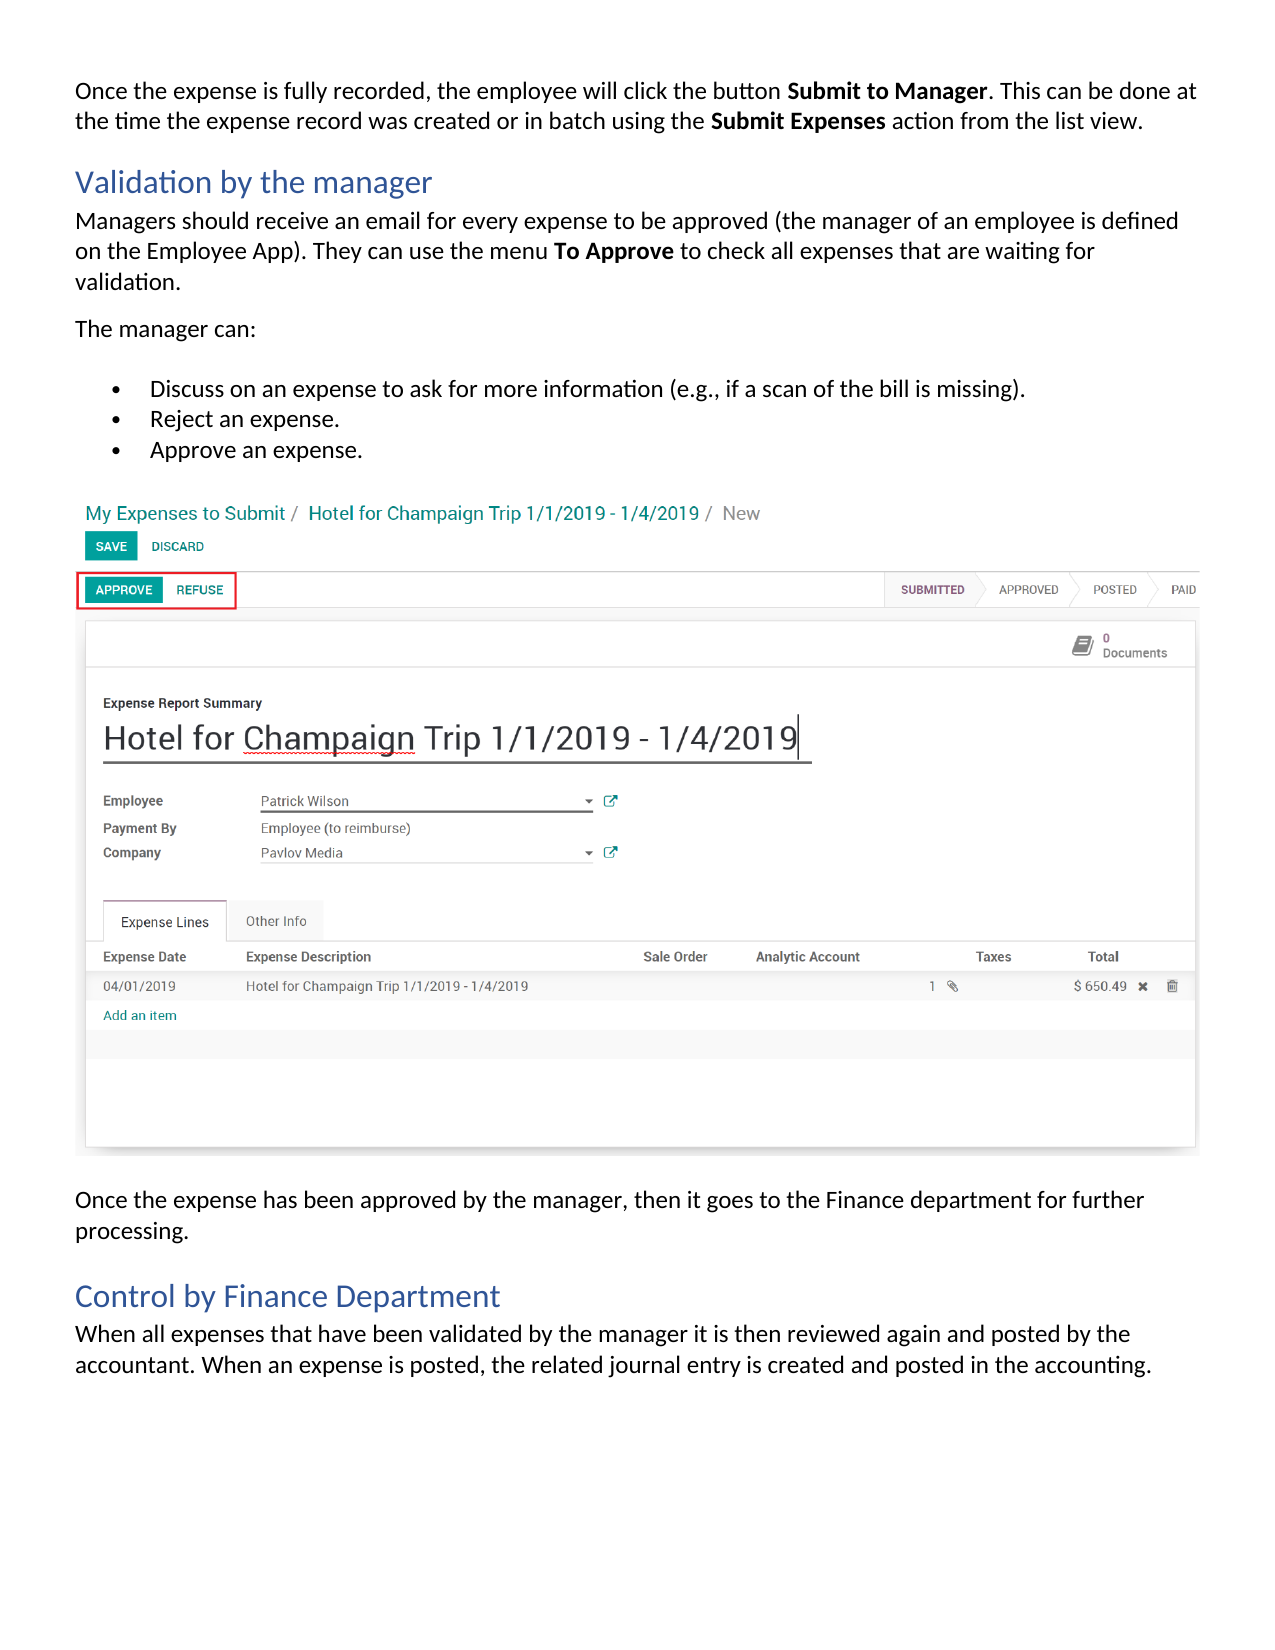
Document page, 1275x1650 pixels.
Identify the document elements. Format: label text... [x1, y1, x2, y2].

list Approve an expense. [112, 434, 1200, 464]
text Once the expense has been approved by the manager, then it goes to the Finance department for further processing. [75, 1184, 1200, 1246]
list Reject an expense. [112, 403, 1200, 434]
subtitle Control by Finance Department [75, 1275, 1200, 1315]
picture [75, 493, 1200, 1156]
text The manager can: [75, 313, 1200, 343]
text Once the expense is fully recorded, the employee will click the button Submit to Manager. This can be done at the time the expense record was created or in batch using the Submit Expenses action from the list view. [75, 75, 1200, 136]
text When all expenses that have been validated by the manager it is then reviewed again and posted by the accountant. When an expense is posted, the related journal entry is created and posted in the accounting. [75, 1319, 1200, 1380]
list Discuss on an expense to ask for more information (e.g., if a scan of the bill is missing). [112, 373, 1200, 403]
subtitle Validation by the manager [75, 161, 1200, 202]
text Managers should receive an email for every expense to be approved (the manager of an employee is defined on the Employee App). They can use the menu To Approve to check all expenses that are waiting for validation. [75, 205, 1200, 297]
